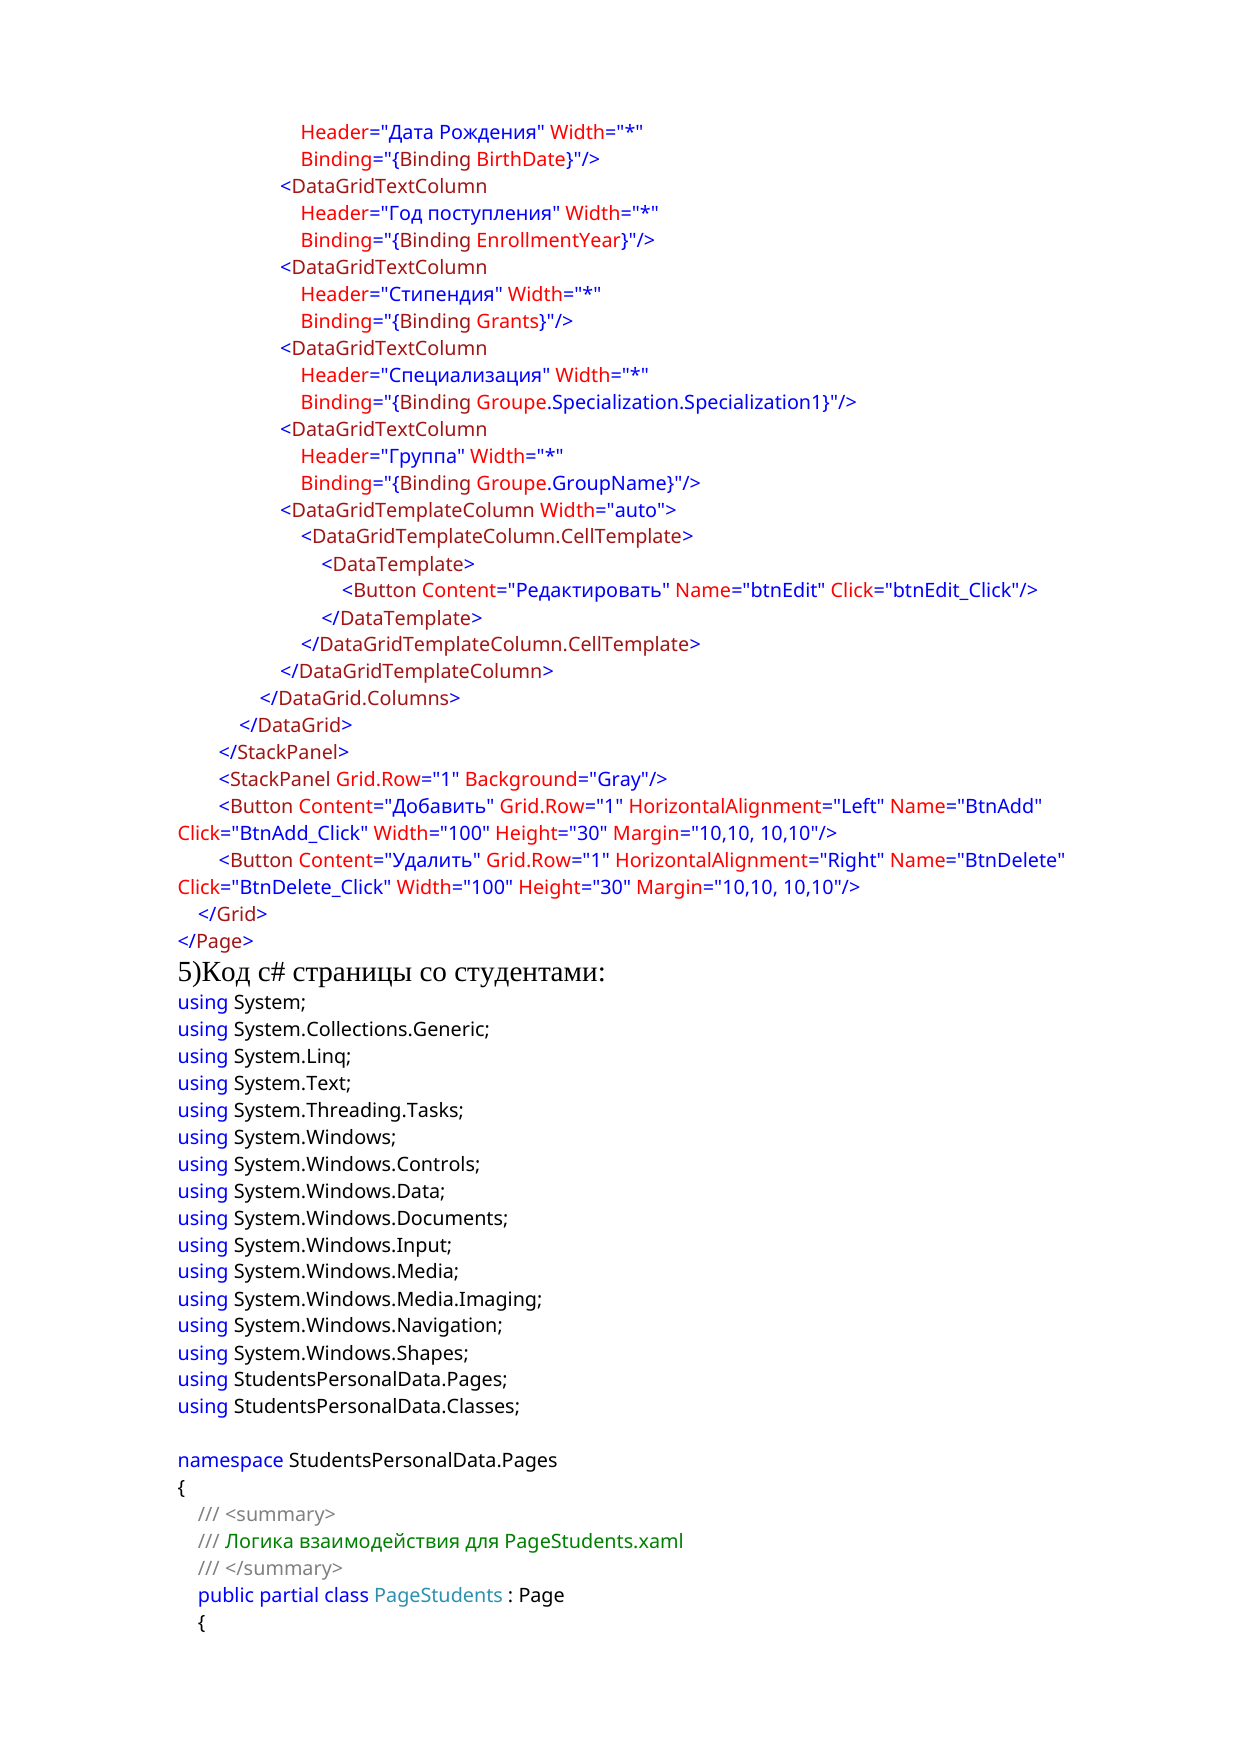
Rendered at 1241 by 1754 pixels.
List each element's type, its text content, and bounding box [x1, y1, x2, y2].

text Binding="{Binding BirthDate}"/> [177, 145, 1152, 172]
text <Button Content="Редактировать" Name="btnEdit" Click="btnEdit_Click"/> [177, 577, 1152, 604]
text <StackPanel Grid.Row="1" Background="Gray"/> [177, 766, 1152, 793]
text Binding="{Binding Grants}"/> [177, 307, 1152, 334]
text Binding="{Binding Groupe.Specialization.Specialization1}"/> [177, 388, 1152, 415]
text public partial class PageStudents : Page [177, 1582, 1152, 1608]
text using System.Windows.Media.Imaging; [177, 1285, 1152, 1312]
text Header="Дата Рождения" Width="*" [177, 118, 1152, 145]
text Header="Специализация" Width="*" [177, 361, 1152, 388]
text </DataGridTemplateColumn> [177, 658, 1152, 685]
text Header="Год поступления" Width="*" [177, 199, 1152, 226]
text </StackPanel> [177, 739, 1152, 766]
text using System.Windows.Shapes; [177, 1339, 1152, 1366]
text Binding="{Binding Groupe.GroupName}"/> [177, 469, 1152, 496]
text using System.Windows.Navigation; [177, 1312, 1152, 1339]
text /// </summary> [177, 1554, 1152, 1582]
text Header="Стипендия" Width="*" [177, 280, 1152, 307]
text using StudentsPersonalData.Pages; [177, 1366, 1152, 1393]
text 5)Код c# страницы со студентами: [177, 954, 1152, 988]
text using System.Windows; [177, 1123, 1152, 1150]
text using System.Windows.Input; [177, 1231, 1152, 1258]
text using System.Windows.Data; [177, 1177, 1152, 1204]
text </DataGridTemplateColumn.CellTemplate> [177, 631, 1152, 658]
text <DataGridTextColumn [177, 253, 1152, 280]
text </DataGrid.Columns> [177, 685, 1152, 712]
text /// Логика взаимодействия для PageStudents.xaml [177, 1528, 1152, 1554]
text <DataGridTextColumn [177, 334, 1152, 361]
text </DataTemplate> [177, 604, 1152, 631]
text { [177, 1474, 1152, 1501]
text { [177, 1608, 1152, 1636]
text using System.Threading.Tasks; [177, 1096, 1152, 1123]
text <DataGridTemplateColumn.CellTemplate> [177, 523, 1152, 550]
text using StudentsPersonalData.Classes; [177, 1393, 1152, 1420]
text /// <summary> [177, 1501, 1152, 1528]
text </DataGrid> [177, 712, 1152, 739]
text </Grid> [177, 901, 1152, 927]
text <DataGridTemplateColumn Width="auto"> [177, 496, 1152, 523]
text using System.Text; [177, 1069, 1152, 1096]
text Binding="{Binding EnrollmentYear}"/> [177, 226, 1152, 253]
text using System.Collections.Generic; [177, 1015, 1152, 1042]
text using System.Linq; [177, 1042, 1152, 1069]
text <Button Content="Удалить" Grid.Row="1" HorizontalAlignment="Right" Name="BtnDelete" Click="BtnDelete_Click" Width="100" Height="30" Margin="10,10, 10,10"/> [177, 847, 1152, 901]
text using System.Windows.Controls; [177, 1150, 1152, 1177]
text namespace StudentsPersonalData.Pages [177, 1447, 1152, 1474]
text using System; [177, 988, 1152, 1015]
text Header="Группа" Width="*" [177, 442, 1152, 469]
text <Button Content="Добавить" Grid.Row="1" HorizontalAlignment="Left" Name="BtnAdd" Click="BtnAdd_Click" Width="100" Height="30" Margin="10,10, 10,10"/> [177, 793, 1152, 847]
text <DataGridTextColumn [177, 172, 1152, 199]
text <DataTemplate> [177, 550, 1152, 577]
text <DataGridTextColumn [177, 415, 1152, 442]
text </Page> [177, 927, 1152, 954]
text using System.Windows.Media; [177, 1258, 1152, 1285]
text using System.Windows.Documents; [177, 1204, 1152, 1231]
